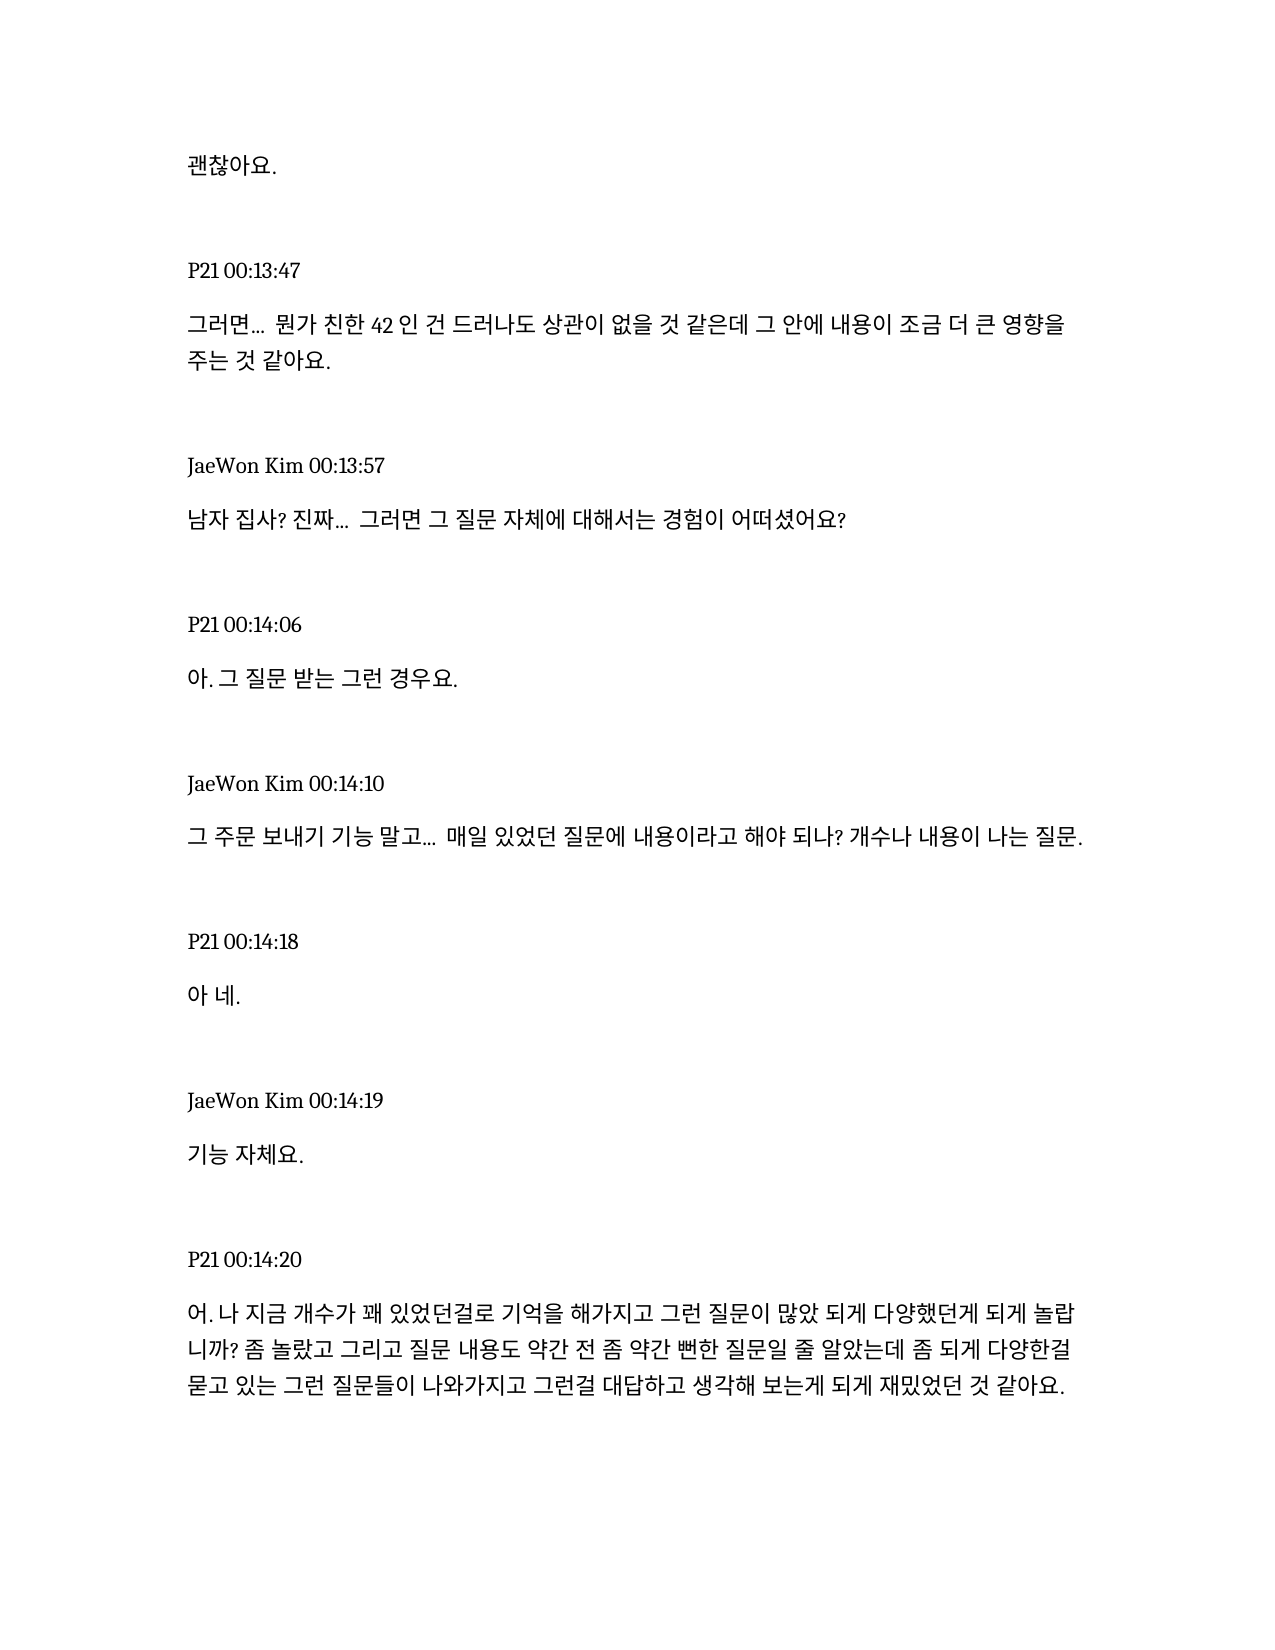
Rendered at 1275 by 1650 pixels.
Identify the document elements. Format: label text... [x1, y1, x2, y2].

text 아. 그 질문 받는 그런 경우요. [187, 662, 1087, 694]
text JaeWon Kim 00:13:57 [187, 453, 1087, 479]
text 남자 집사? 진짜... 그러면 그 질문 자체에 대해서는 경험이 어떠셨어요? [187, 504, 1087, 535]
text 괜찮아요. [187, 150, 1087, 181]
text 그 주문 보내기 기능 말고... 매일 있었던 질문에 내용이라고 해야 되나? 개수나 내용이 나는 질문. [187, 821, 1087, 853]
text 어. 나 지금 개수가 꽤 있었던걸로 기억을 해가지고 그런 질문이 많았 되게 다양했던게 되게 놀랍니까? 좀 놀랐고 그리고 질문 내용도 약간 전 좀 약간 뻔한 질문일 줄 알았는데 좀 되게 다양한걸 묻고 있는 그런 질문들이 나와가지고 그런걸 대답하고 생각해 보는게 되게 재밌었던 것 같아요. [187, 1298, 1087, 1401]
text 그러면... 뭔가 친한 42인 건 드러나도 상관이 없을 것 같은데 그 안에 내용이 조금 더 큰 영향을 주는 것 같아요. [187, 309, 1087, 376]
text 기능 자체요. [187, 1139, 1087, 1170]
text JaeWon Kim 00:14:10 [187, 770, 1087, 797]
text P21 00:14:18 [187, 929, 1087, 956]
text 아 네. [187, 980, 1087, 1011]
text P21 00:14:20 [187, 1247, 1087, 1273]
text JaeWon Kim 00:14:19 [187, 1088, 1087, 1114]
text P21 00:13:47 [187, 258, 1087, 284]
text P21 00:14:06 [187, 611, 1087, 638]
